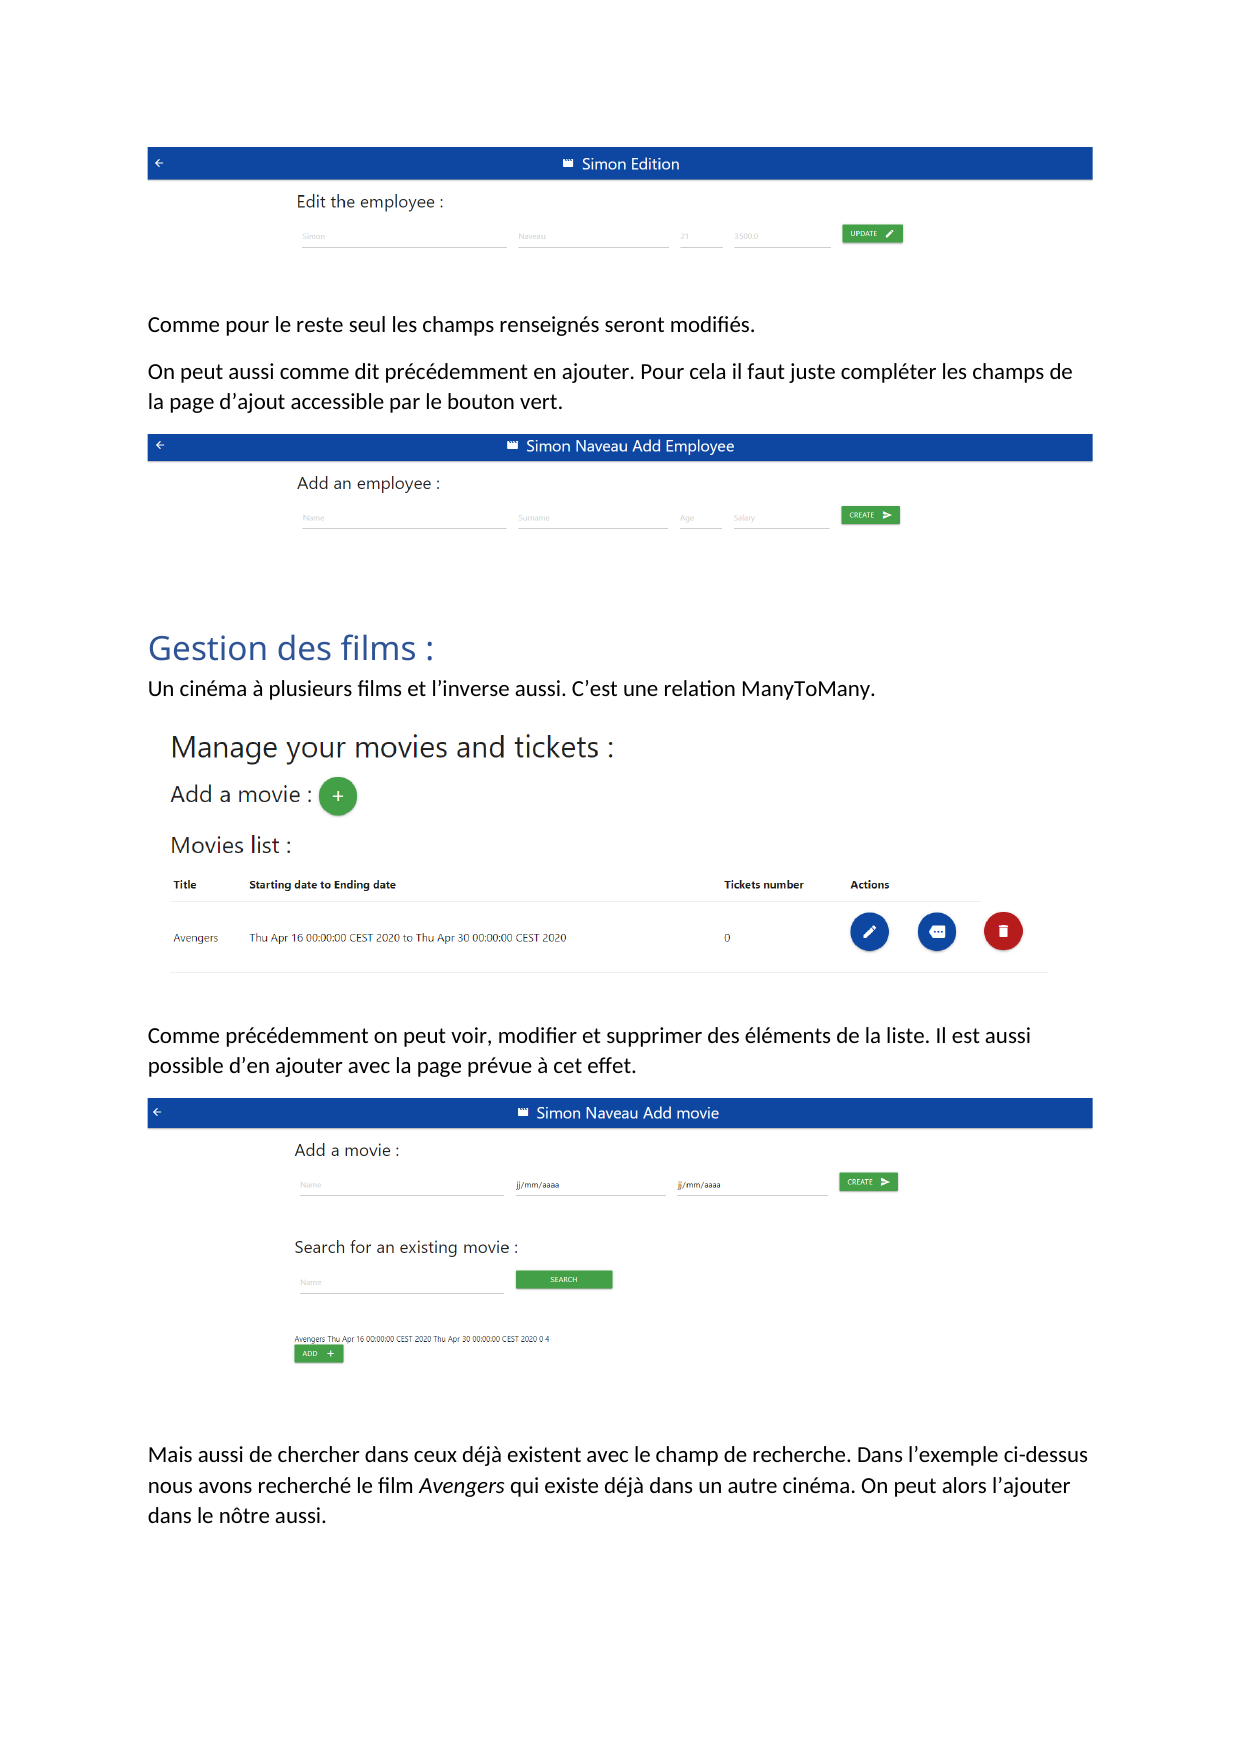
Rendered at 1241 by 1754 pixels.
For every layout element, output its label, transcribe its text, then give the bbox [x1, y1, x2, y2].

picture [147, 1098, 1093, 1422]
text Comme précédemment on peut voir, modifier et supprimer des éléments de la liste. Il est aussi possible d’en ajouter avec la page prévue à cet effet. [148, 1021, 1093, 1080]
text Un cinéma à plusieurs films et l’inverse aussi. C’est une relation ManyToMany. [148, 674, 1093, 702]
picture [147, 434, 1093, 598]
picture [147, 721, 1093, 1003]
text On peut aussi comme dit précédemment en ajouter. Pour cela il faut juste compléter les champs de la page d’ajout accessible par le bouton vert. [148, 357, 1093, 415]
text Mais aussi de chercher dans ceux déjà existent avec le champ de recherche. Dans l’exemple ci-dessus nous avons recherché le film Avengers qui existe déjà dans un autre cinéma. On peut alors l’ajouter dans le nôtre aussi. [148, 1441, 1093, 1529]
text Comme pour le reste seul les champs renseignés seront modifiés. [148, 310, 1093, 338]
subtitle Gestion des films : [148, 625, 1093, 671]
picture [147, 147, 1093, 292]
